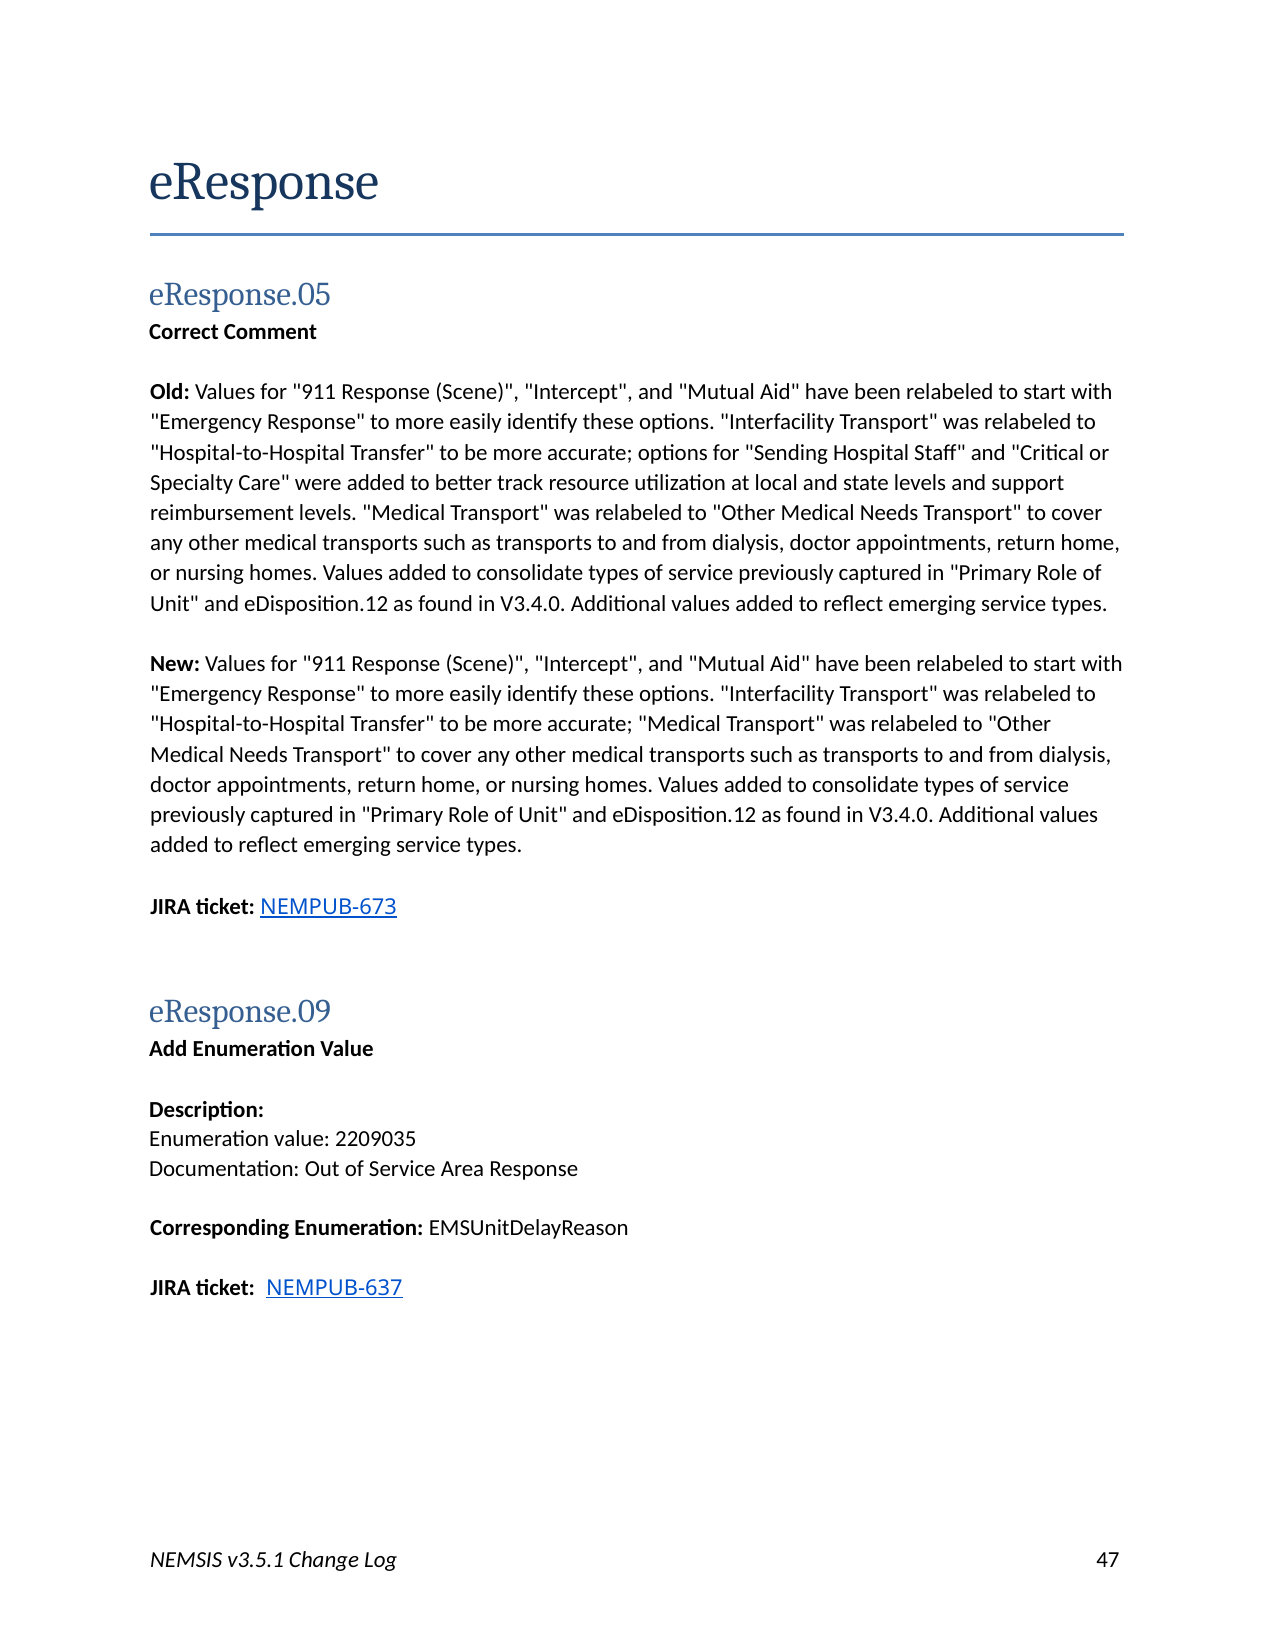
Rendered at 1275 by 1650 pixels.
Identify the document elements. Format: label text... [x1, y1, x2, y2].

subtitle eResponse.05 [149, 275, 1124, 314]
text Documentation: Out of Service Area Response [149, 1154, 1124, 1182]
subtitle eResponse [149, 151, 1124, 213]
text Description: [149, 1095, 1124, 1123]
text Old: Values for "911 Response (Scene)", "Intercept", and "Mutual Aid" have been relabeled to start with "Emergency Response" to more easily identify these options. "Interfacility Transport" was relabeled to "Hospital-to-Hospital Transfer" to be more accurate; options for "Sending Hospital Staff" and "Critical or Specialty Care" were added to better track resource utilization at local and state levels and support reimbursement levels. "Medical Transport" was relabeled to "Other Medical Needs Transport" to cover any other medical transports such as transports to and from dialysis, doctor appointments, return home, or nursing homes. Values added to consolidate types of service previously captured in "Primary Role of Unit" and eDisposition.12 as found in V3.4.0. Additional values added to reflect emerging service types. [150, 377, 1124, 617]
text JIRA ticket: NEMPUB-673 [150, 891, 1124, 921]
text Correct Comment [149, 317, 1124, 345]
text Enumeration value: 2209035 [149, 1124, 1124, 1152]
text JIRA ticket: NEMPUB-637 [150, 1271, 1124, 1301]
text Corresponding Enumeration: EMSUnitDelayReason [150, 1213, 1124, 1241]
text New: Values for "911 Response (Scene)", "Intercept", and "Mutual Aid" have been relabeled to start with "Emergency Response" to more easily identify these options. "Interfacility Transport" was relabeled to "Hospital-to-Hospital Transfer" to be more accurate; "Medical Transport" was relabeled to "Other Medical Needs Transport" to cover any other medical transports such as transports to and from dialysis, doctor appointments, return home, or nursing homes. Values added to consolidate types of service previously captured in "Primary Role of Unit" and eDisposition.12 as found in V3.4.0. Additional values added to reflect emerging service types. [150, 677, 1124, 858]
text Add Enumeration Value [149, 1034, 1124, 1063]
subtitle eResponse.09 [149, 993, 1124, 1031]
